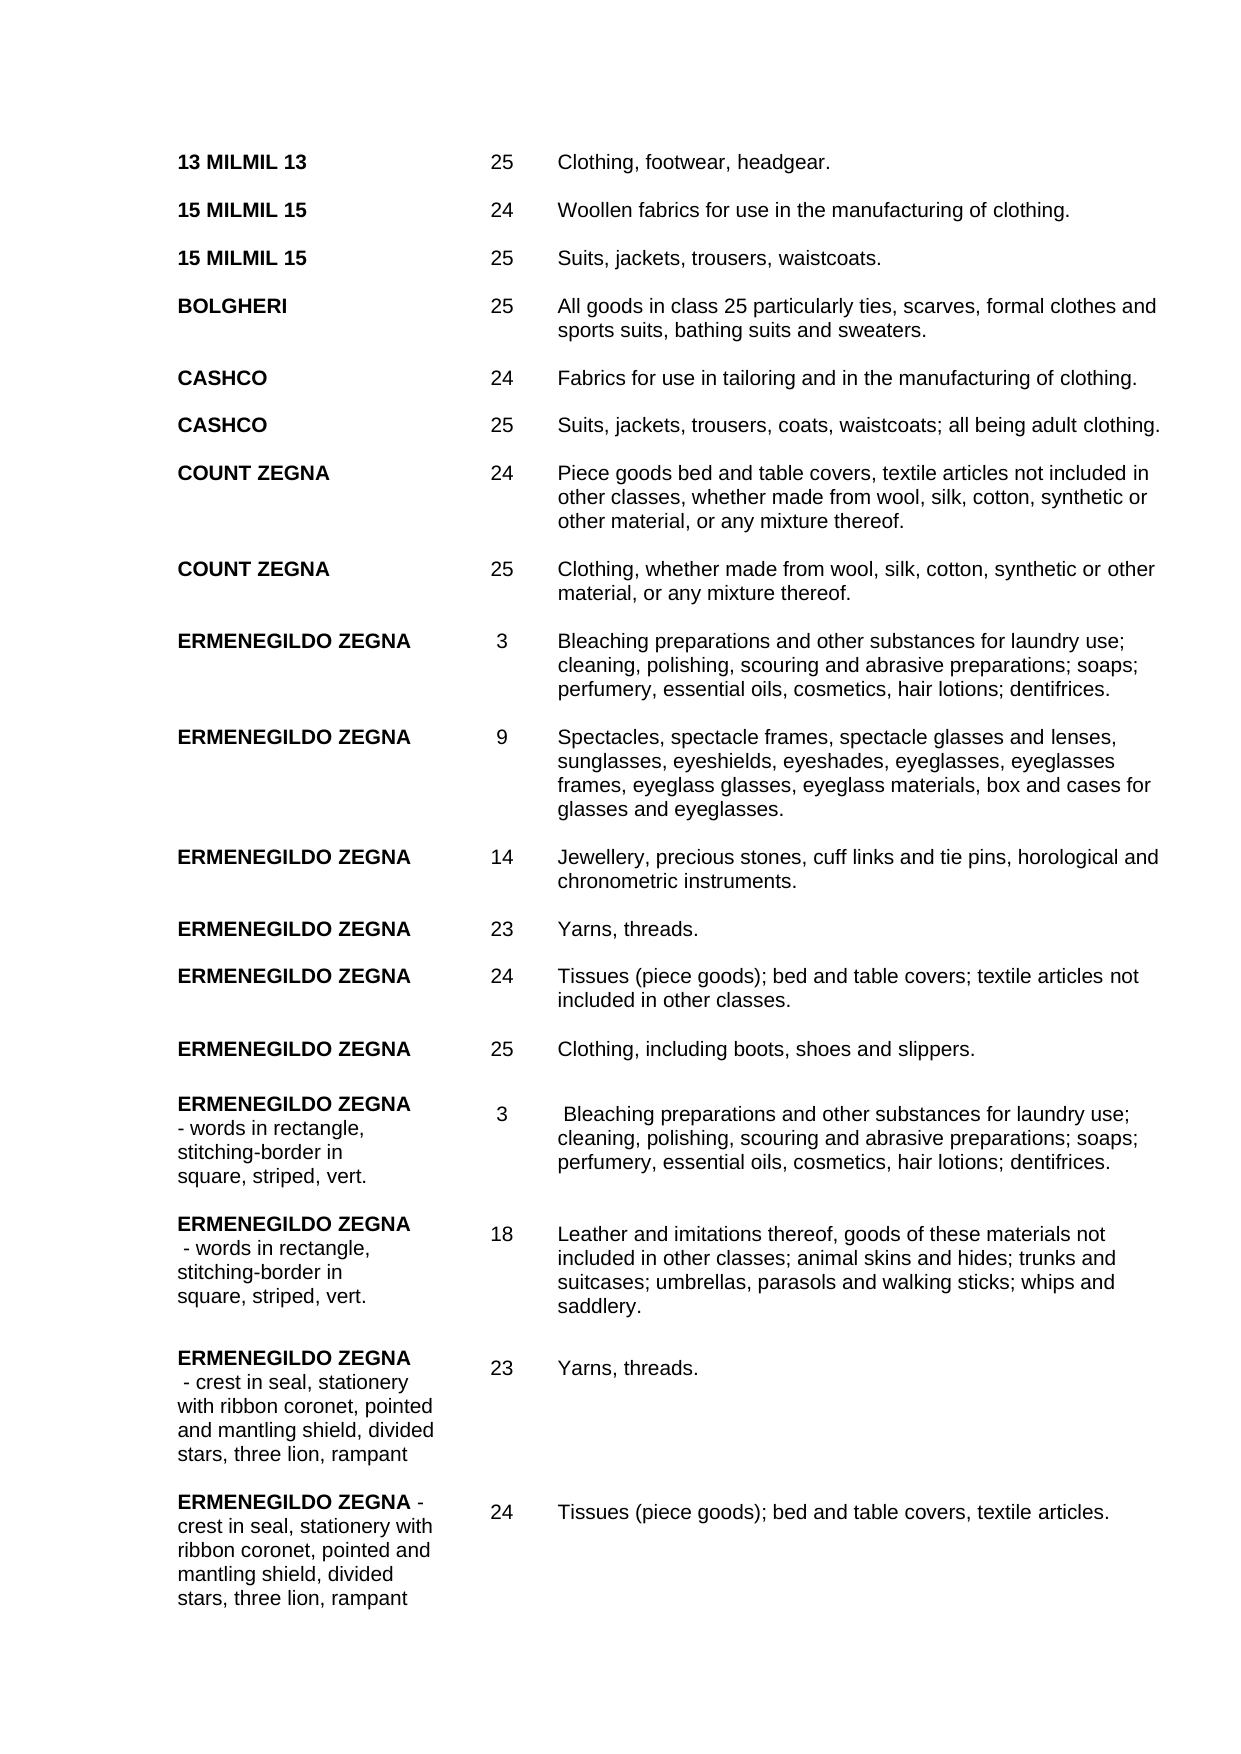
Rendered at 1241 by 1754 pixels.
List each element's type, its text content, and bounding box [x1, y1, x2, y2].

text - words in rectangle, stitching-border in square, striped, vert. [177, 1116, 418, 1188]
list Tissues (piece goods); bed and table covers, textile articles. [490, 1500, 1240, 1524]
text sunglasses, eyeshields, eyeshades, eyeglasses, eyeglasses frames, eyeglass glasses, eyeglass materials, box and cases for glasses and eyeglasses. [557, 749, 1153, 821]
subtitle ERMENEGILDO ZEGNA - [177, 1490, 433, 1514]
subtitle ERMENEGILDO ZEGNA [177, 1212, 418, 1236]
text COUNT ZEGNA 24 Piece goods bed and table covers, textile articles not included in [177, 461, 1240, 485]
text 18 Leather and imitations thereof, goods of these materials not included in other classes; animal skins and hides; trunks and suitcases; umbrellas, parasols and walking sticks; whips and saddlery. [490, 1222, 1117, 1318]
text ERMENEGILDO ZEGNA 23 Yarns, threads. [177, 917, 1240, 941]
list Yarns, threads. [490, 1356, 1240, 1380]
text 15 MILMIL 15 24 Woollen fabrics for use in the manufacturing of clothing. [177, 198, 1240, 222]
text ERMENEGILDO ZEGNA 9 Spectacles, spectacle frames, spectacle glasses and lenses, [177, 725, 1240, 749]
text ERMENEGILDO ZEGNA 14 Jewellery, precious stones, cuff links and tie pins, horological and chronometric instruments. [177, 845, 1160, 893]
text CASHCO 24 Fabrics for use in tailoring and in the manufacturing of clothing. [177, 365, 1240, 389]
text crest in seal, stationery with ribbon coronet, pointed and mantling shield, divided stars, three lion, rampant [177, 1514, 435, 1610]
text - crest in seal, stationery with ribbon coronet, pointed and mantling shield, divided stars, three lion, rampant [177, 1370, 436, 1466]
text ERMENEGILDO ZEGNA 3 Bleaching preparations and other substances for laundry use; [177, 629, 1240, 653]
text ERMENEGILDO ZEGNA 24 Tissues (piece goods); bed and table covers; textile articles not [177, 965, 1240, 989]
text CASHCO 25 Suits, jackets, trousers, coats, waistcoats; all being adult clothing. [177, 413, 1240, 437]
text BOLGHERI 25 All goods in class 25 particularly ties, scarves, formal clothes and sports suits, bathing suits and sweaters. [177, 293, 1158, 341]
text 3 Bleaching preparations and other substances for laundry use; cleaning, polishing, scouring and abrasive preparations; soaps; perfumery, essential oils, cosmetics, hair lotions; dentifrices. [496, 1102, 1139, 1174]
subtitle ERMENEGILDO ZEGNA [177, 1092, 418, 1116]
text ERMENEGILDO ZEGNA 25 Clothing, including boots, shoes and slippers. [177, 1037, 1240, 1061]
text - words in rectangle, stitching-border in square, striped, vert. [177, 1236, 418, 1308]
subtitle ERMENEGILDO ZEGNA [177, 1346, 434, 1370]
text COUNT ZEGNA 25 Clothing, whether made from wool, silk, cotton, synthetic or other [177, 557, 1240, 581]
text cleaning, polishing, scouring and abrasive preparations; soaps; perfumery, essential oils, cosmetics, hair lotions; dentifrices. [558, 653, 1141, 701]
text included in other classes. [557, 989, 1240, 1013]
text material, or any mixture thereof. [558, 581, 1240, 605]
text 15 MILMIL 15 25 Suits, jackets, trousers, waistcoats. [177, 246, 1240, 270]
text other classes, whether made from wool, silk, cotton, synthetic or other material, or any mixture thereof. [558, 485, 1150, 533]
text 13 MILMIL 13 25 Clothing, footwear, headgear. [177, 150, 1240, 174]
